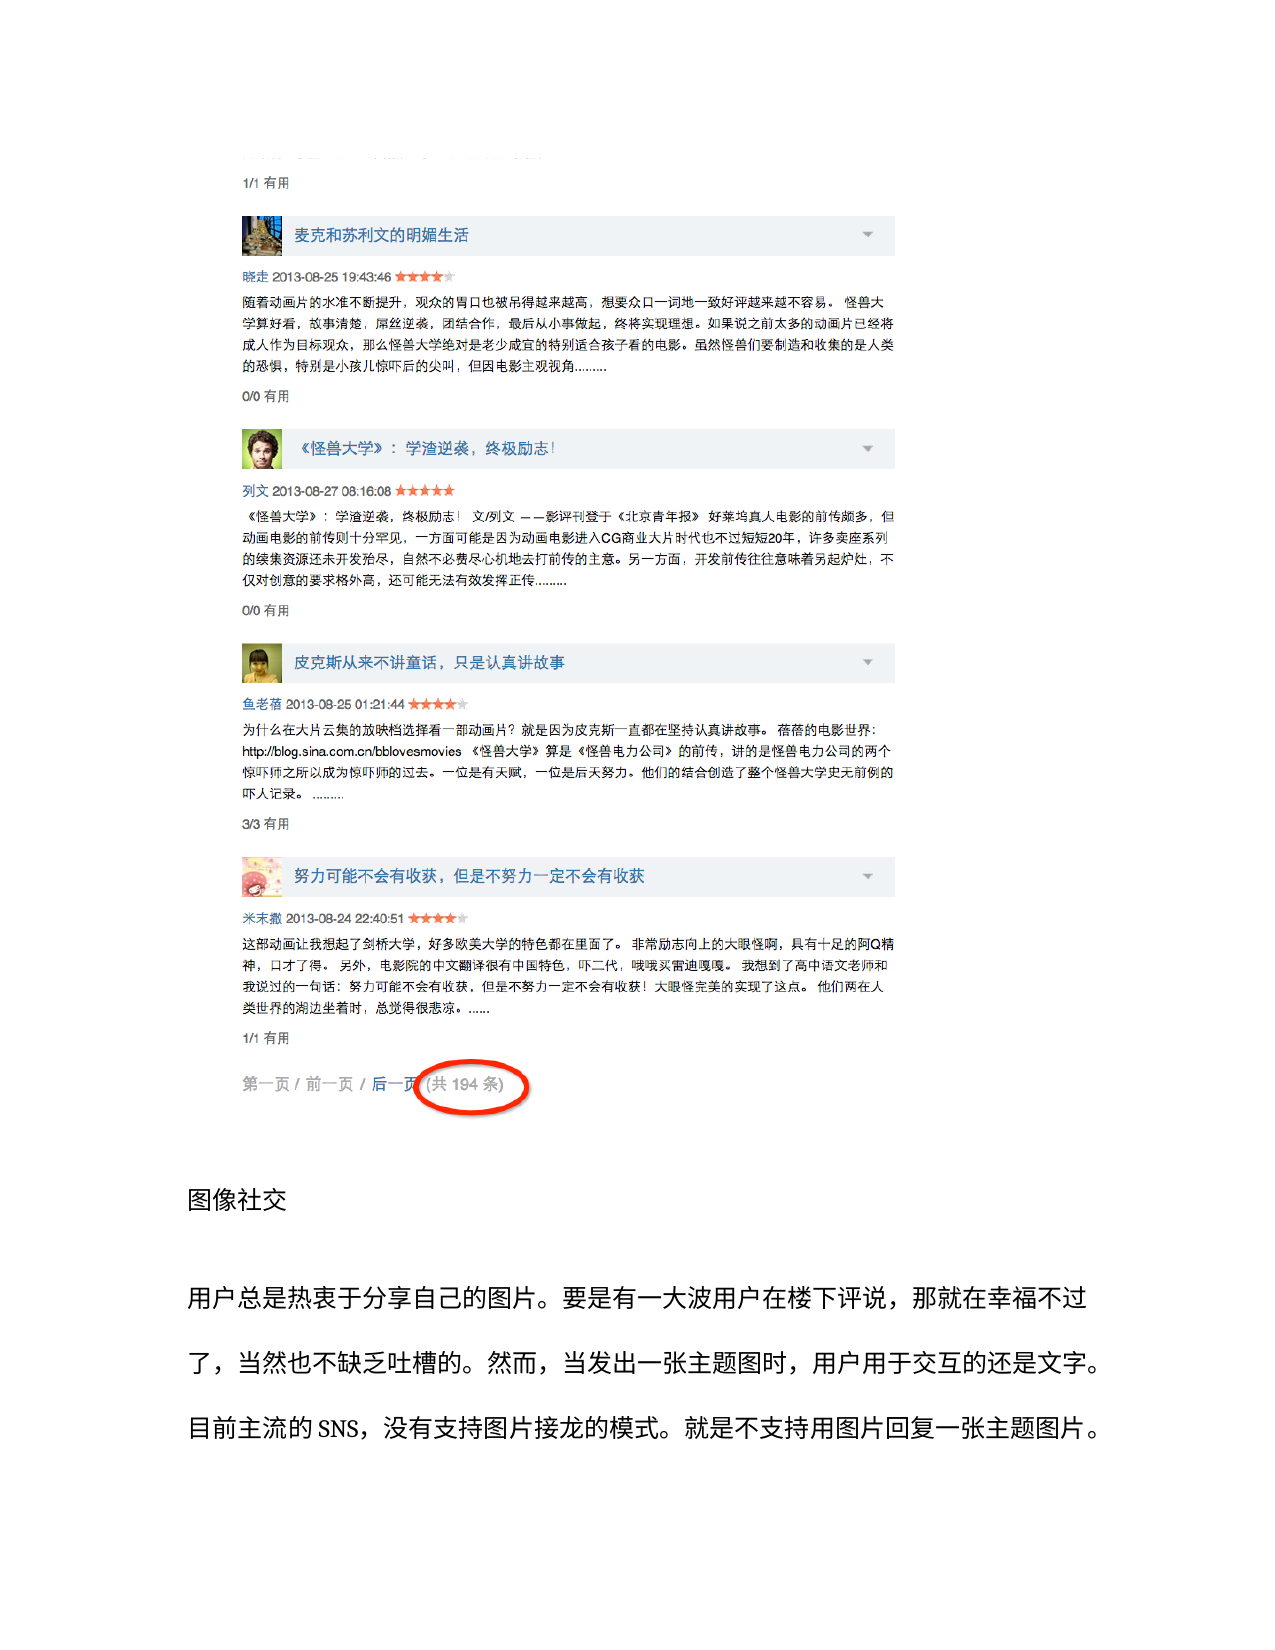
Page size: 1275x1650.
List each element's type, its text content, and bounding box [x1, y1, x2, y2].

picture [187, 158, 956, 1130]
text 图像社交 [187, 1166, 1087, 1231]
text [187, 1264, 1087, 1459]
